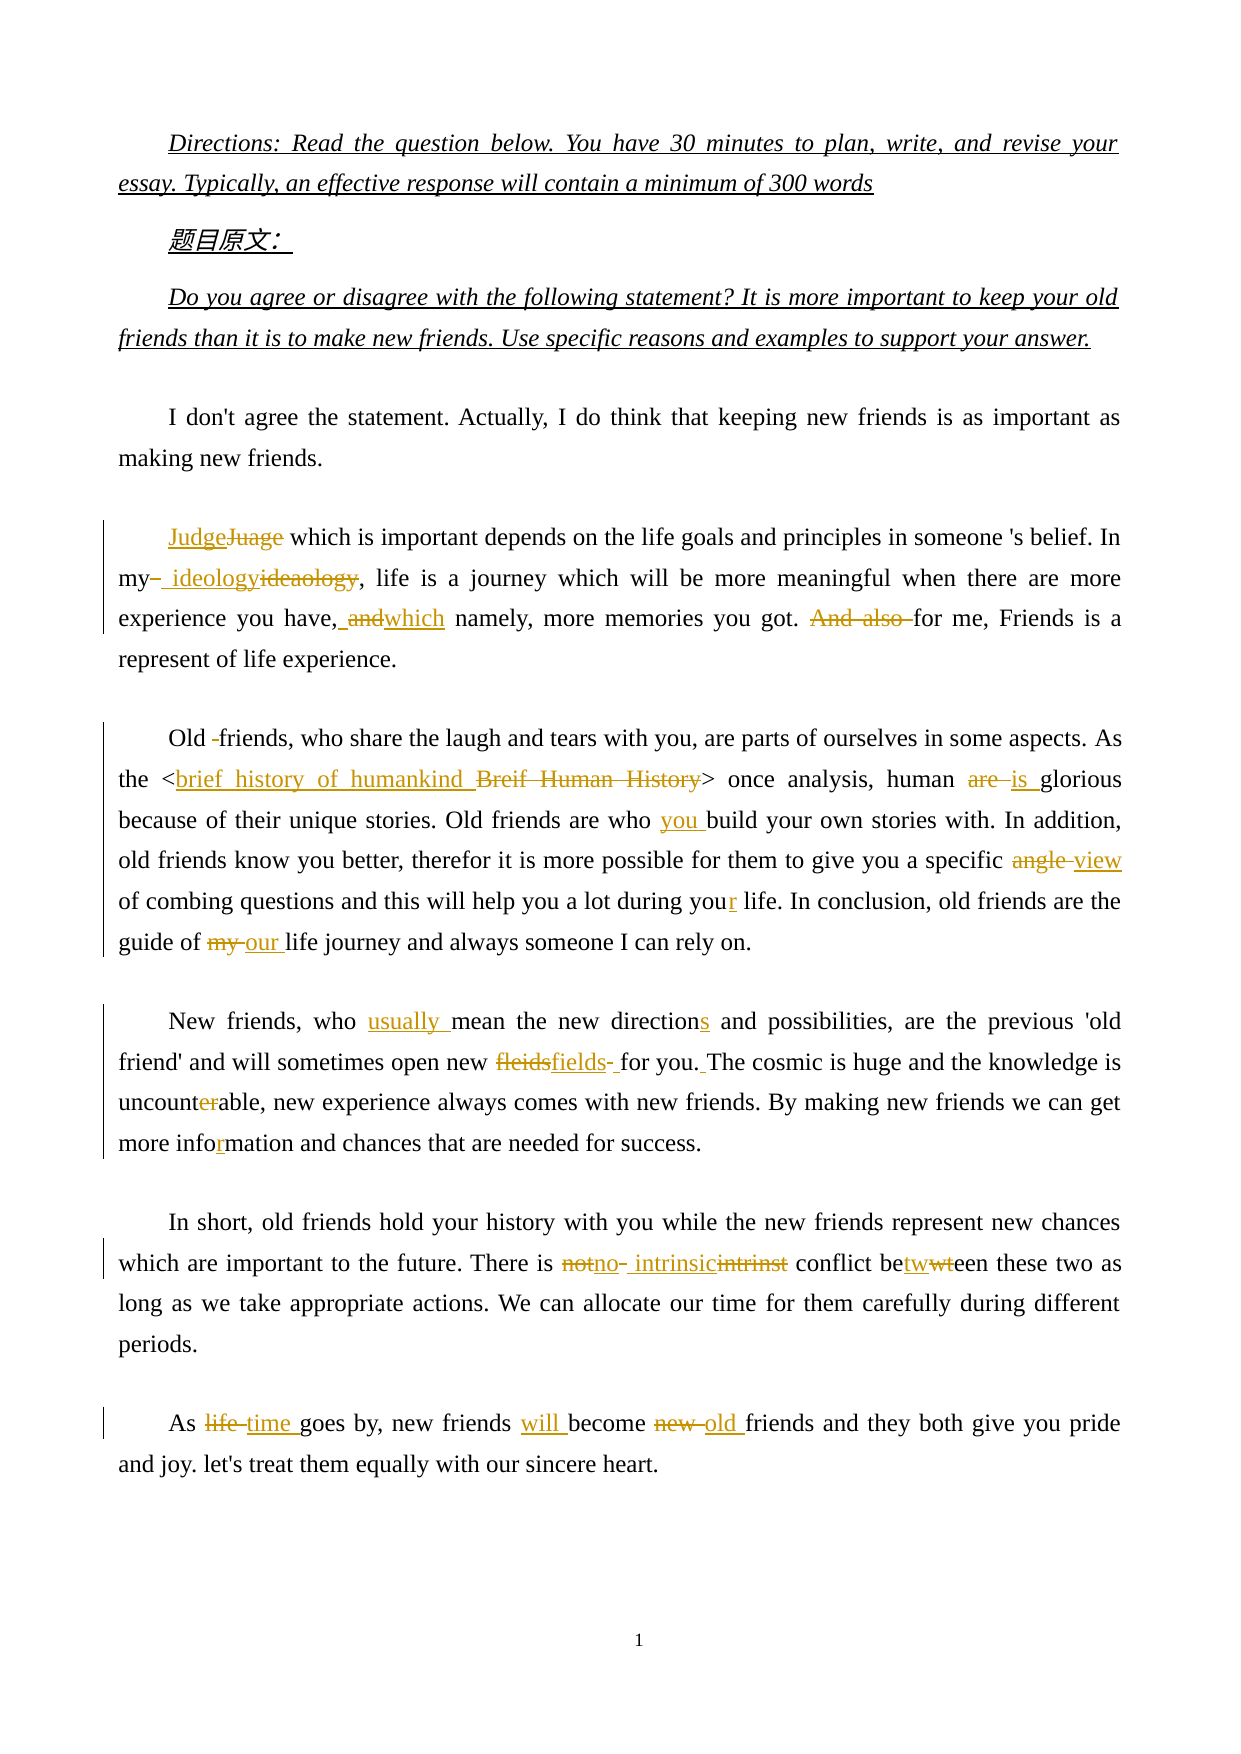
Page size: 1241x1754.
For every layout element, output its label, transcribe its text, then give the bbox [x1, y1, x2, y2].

text As goes by, new friends become friends and they both give you pride and joy. let's treat them equally with our sincere heart. [118, 1407, 1122, 1480]
text Directions: Read the question below. You have 30 minutes to plan, write, and revise your essay. Typically, an effective response will contain a minimum of 300 words [118, 126, 1122, 199]
text New friends, who mean the new direction and possibilities, are the previous 'old friend' and will sometimes open new for you.The cosmic is huge and the knowledge is uncountable, new experience always comes with new friends. By making new friends we can get more infomation and chances that are needed for success. [118, 1004, 1122, 1158]
text 题目原文： [118, 206, 1122, 271]
text Do you agree or disagree with the following statement? It is more important to keep your old friends than it is to make new friends. Use specific reasons and examples to support your answer. [118, 280, 1122, 353]
text I don't agree the statement. Actually, I do think that keeping new friends is as important as making new friends. [118, 400, 1122, 473]
text Old friends, who share the laugh and tears with you, are parts of ourselves in some aspects. As the <> once analysis, human glorious because of their unique stories. Old friends are who build your own stories with. In addition, old friends know you better, therefor it is more possible for them to give you a specific of combing questions and this will help you a lot during you life. In conclusion, old friends are the guide of life journey and always someone I can rely on. [118, 722, 1122, 957]
text In short, old friends hold your history with you while the new friends represent new chances which are important to the future. There is conflict beeen these two as long as we take appropriate actions. We can allocate our time for them carefully during different periods. [118, 1205, 1122, 1360]
text which is important depends on the life goals and principles in someone 's belief. In my, life is a journey which will be more meaningful when there are more experience you have, namely, more memories you got. for me, Friends is a represent of life experience. [118, 520, 1122, 675]
